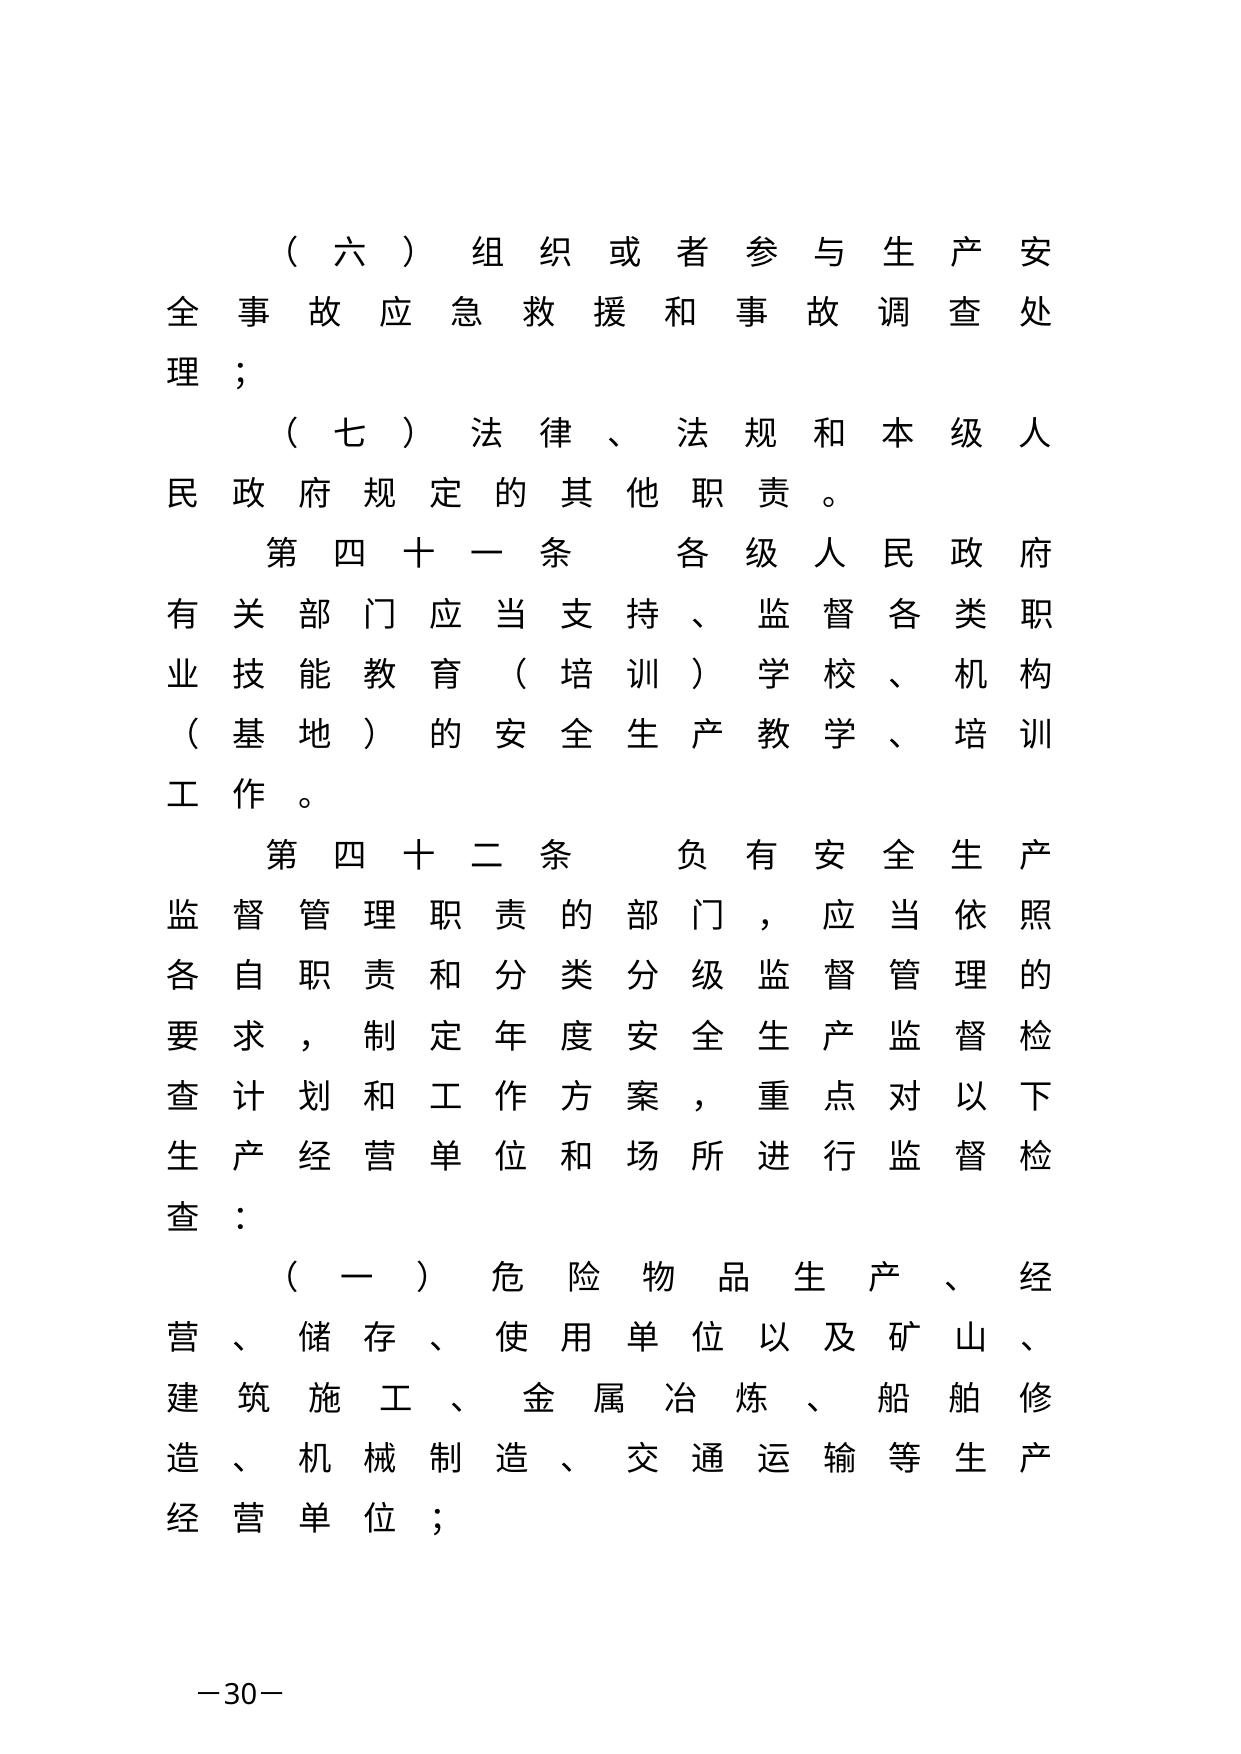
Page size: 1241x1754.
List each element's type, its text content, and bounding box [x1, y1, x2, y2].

text （七）法律、法规和本级人民政府规定的其他职责。 [167, 400, 1085, 521]
text （六）组织或者参与生产安全事故应急救援和事故调查处理； [167, 219, 1085, 400]
text （一）危险物品生产、经营、储存、使用单位以及矿山、建筑施工、金属冶炼、船舶修造、机械制造、交通运输等生产经营单位； [167, 1245, 1085, 1546]
text 第四十二条 负有安全生产监督管理职责的部门，应当依照各自职责和分类分级监督管理的要求，制定年度安全生产监督检查计划和工作方案，重点对以下生产经营单位和场所进行监督检查： [167, 822, 1085, 1245]
text 第四十一条 各级人民政府有关部门应当支持、监督各类职业技能教育（培训）学校、机构（基地）的安全生产教学、培训工作。 [167, 521, 1085, 822]
